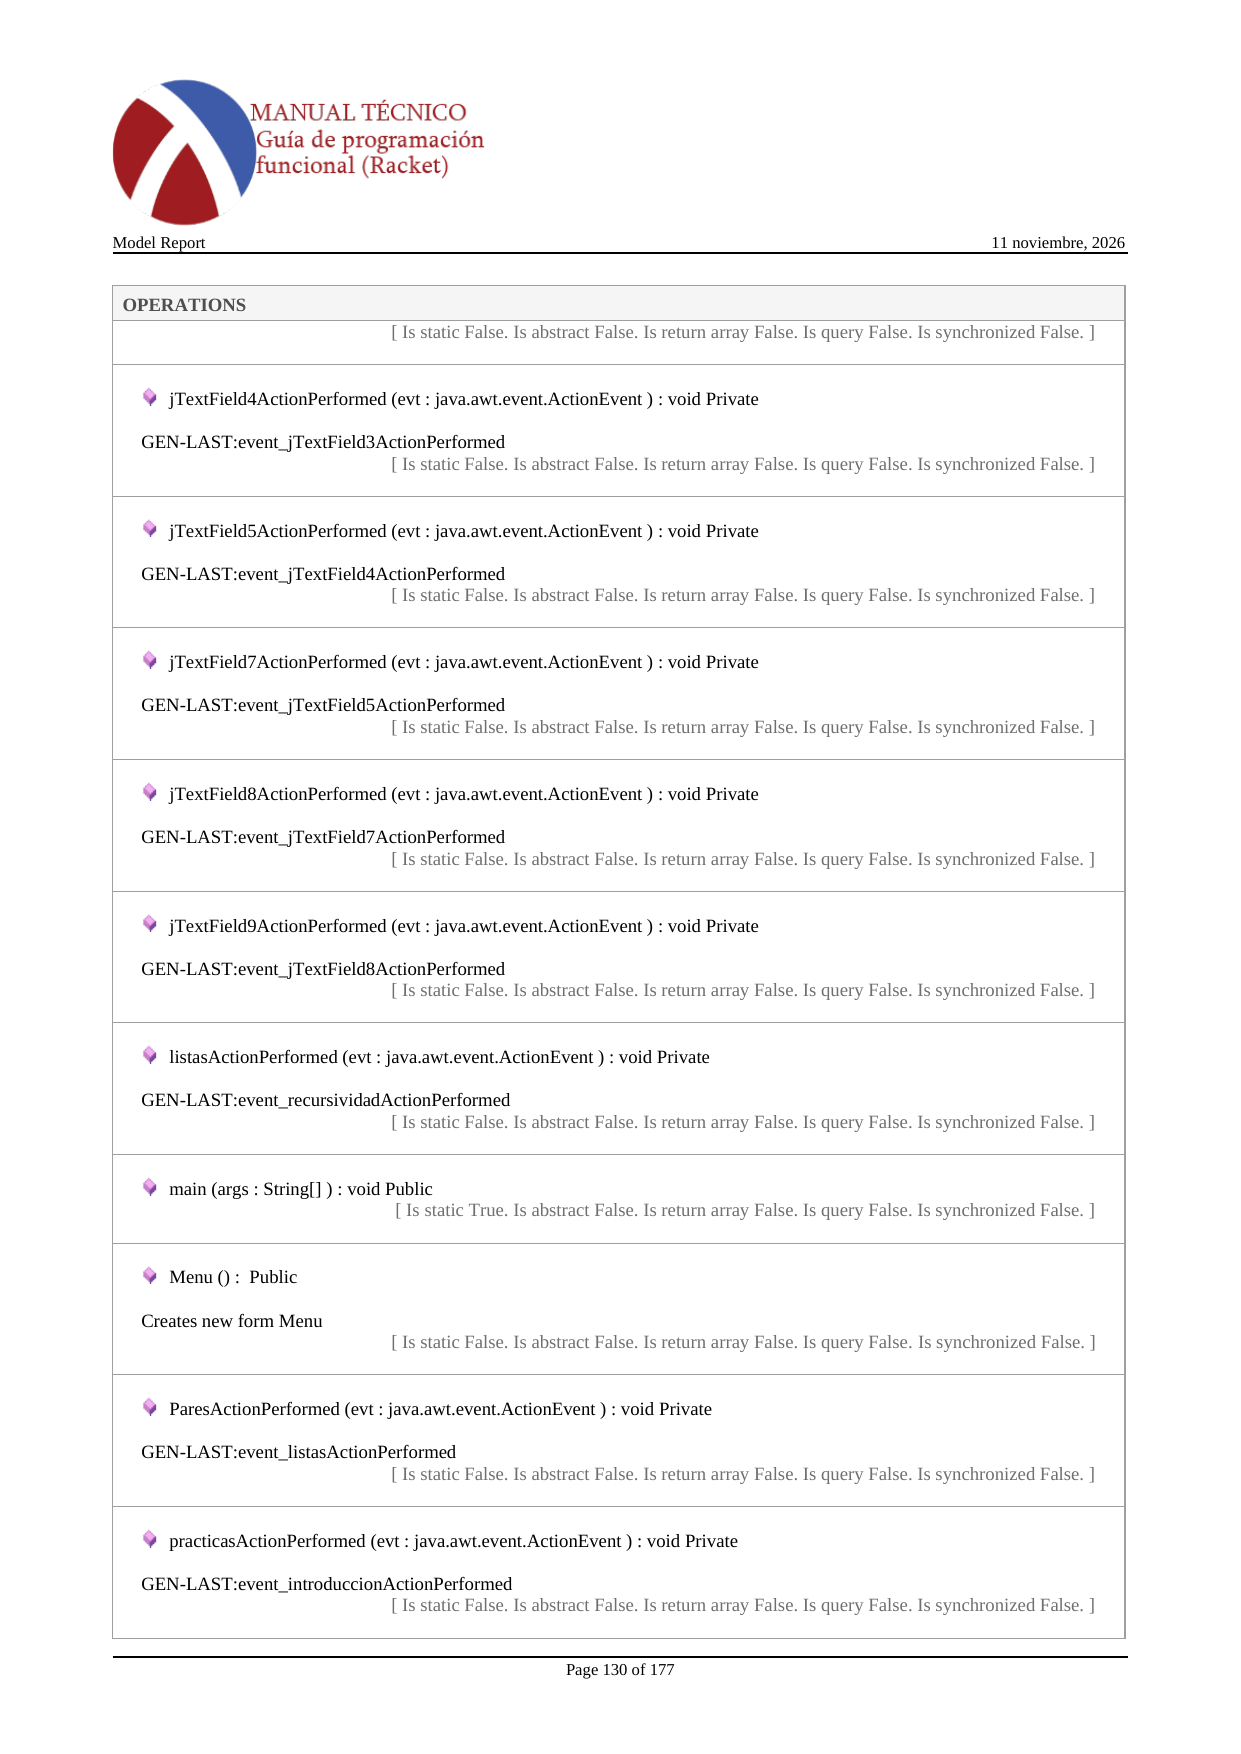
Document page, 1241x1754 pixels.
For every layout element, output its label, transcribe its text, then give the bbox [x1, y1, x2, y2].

picture [141, 518, 160, 537]
table_cell Menu () : Public Creates new form Menu [ Is static False. Is abstract False. Is return array False. Is query False. Is synchronized False. ] [113, 1244, 1124, 1374]
table_cell practicasActionPerformed (evt : java.awt.event.ActionEvent ) : void Private GEN-LAST:event_introduccionActionPerformed [ Is static False. Is abstract False. Is return array False. Is query False. Is synchronized False. ] [113, 1507, 1124, 1637]
picture [141, 386, 160, 406]
table_cell jTextField5ActionPerformed (evt : java.awt.event.ActionEvent ) : void Private GEN-LAST:event_jTextField4ActionPerformed [ Is static False. Is abstract False. Is return array False. Is query False. Is synchronized False. ] [113, 497, 1124, 627]
picture [141, 1265, 160, 1284]
table_cell jTextField8ActionPerformed (evt : java.awt.event.ActionEvent ) : void Private GEN-LAST:event_jTextField7ActionPerformed [ Is static False. Is abstract False. Is return array False. Is query False. Is synchronized False. ] [113, 760, 1124, 891]
picture [141, 650, 160, 669]
table_header OPERATIONS [113, 286, 1124, 320]
picture [141, 1528, 160, 1548]
table_cell jTextField9ActionPerformed (evt : java.awt.event.ActionEvent ) : void Private GEN-LAST:event_jTextField8ActionPerformed [ Is static False. Is abstract False. Is return array False. Is query False. Is synchronized False. ] [113, 892, 1124, 1022]
picture [141, 781, 160, 801]
picture [112, 75, 485, 234]
table_cell jTextField4ActionPerformed (evt : java.awt.event.ActionEvent ) : void Private GEN-LAST:event_jTextField3ActionPerformed [ Is static False. Is abstract False. Is return array False. Is query False. Is synchronized False. ] [113, 365, 1124, 496]
picture [141, 913, 160, 932]
table_cell listasActionPerformed (evt : java.awt.event.ActionEvent ) : void Private GEN-LAST:event_recursividadActionPerformed [ Is static False. Is abstract False. Is return array False. Is query False. Is synchronized False. ] [113, 1023, 1124, 1154]
table_cell ParesActionPerformed (evt : java.awt.event.ActionEvent ) : void Private GEN-LAST:event_listasActionPerformed [ Is static False. Is abstract False. Is return array False. Is query False. Is synchronized False. ] [113, 1375, 1124, 1506]
table_cell main (args : String[] ) : void Public [ Is static True. Is abstract False. Is return array False. Is query False. Is synchronized False. ] [113, 1155, 1124, 1242]
picture [141, 1176, 160, 1196]
picture [141, 1396, 160, 1416]
table_cell jTextField7ActionPerformed (evt : java.awt.event.ActionEvent ) : void Private GEN-LAST:event_jTextField5ActionPerformed [ Is static False. Is abstract False. Is return array False. Is query False. Is synchronized False. ] [113, 628, 1124, 759]
picture [141, 1045, 160, 1064]
